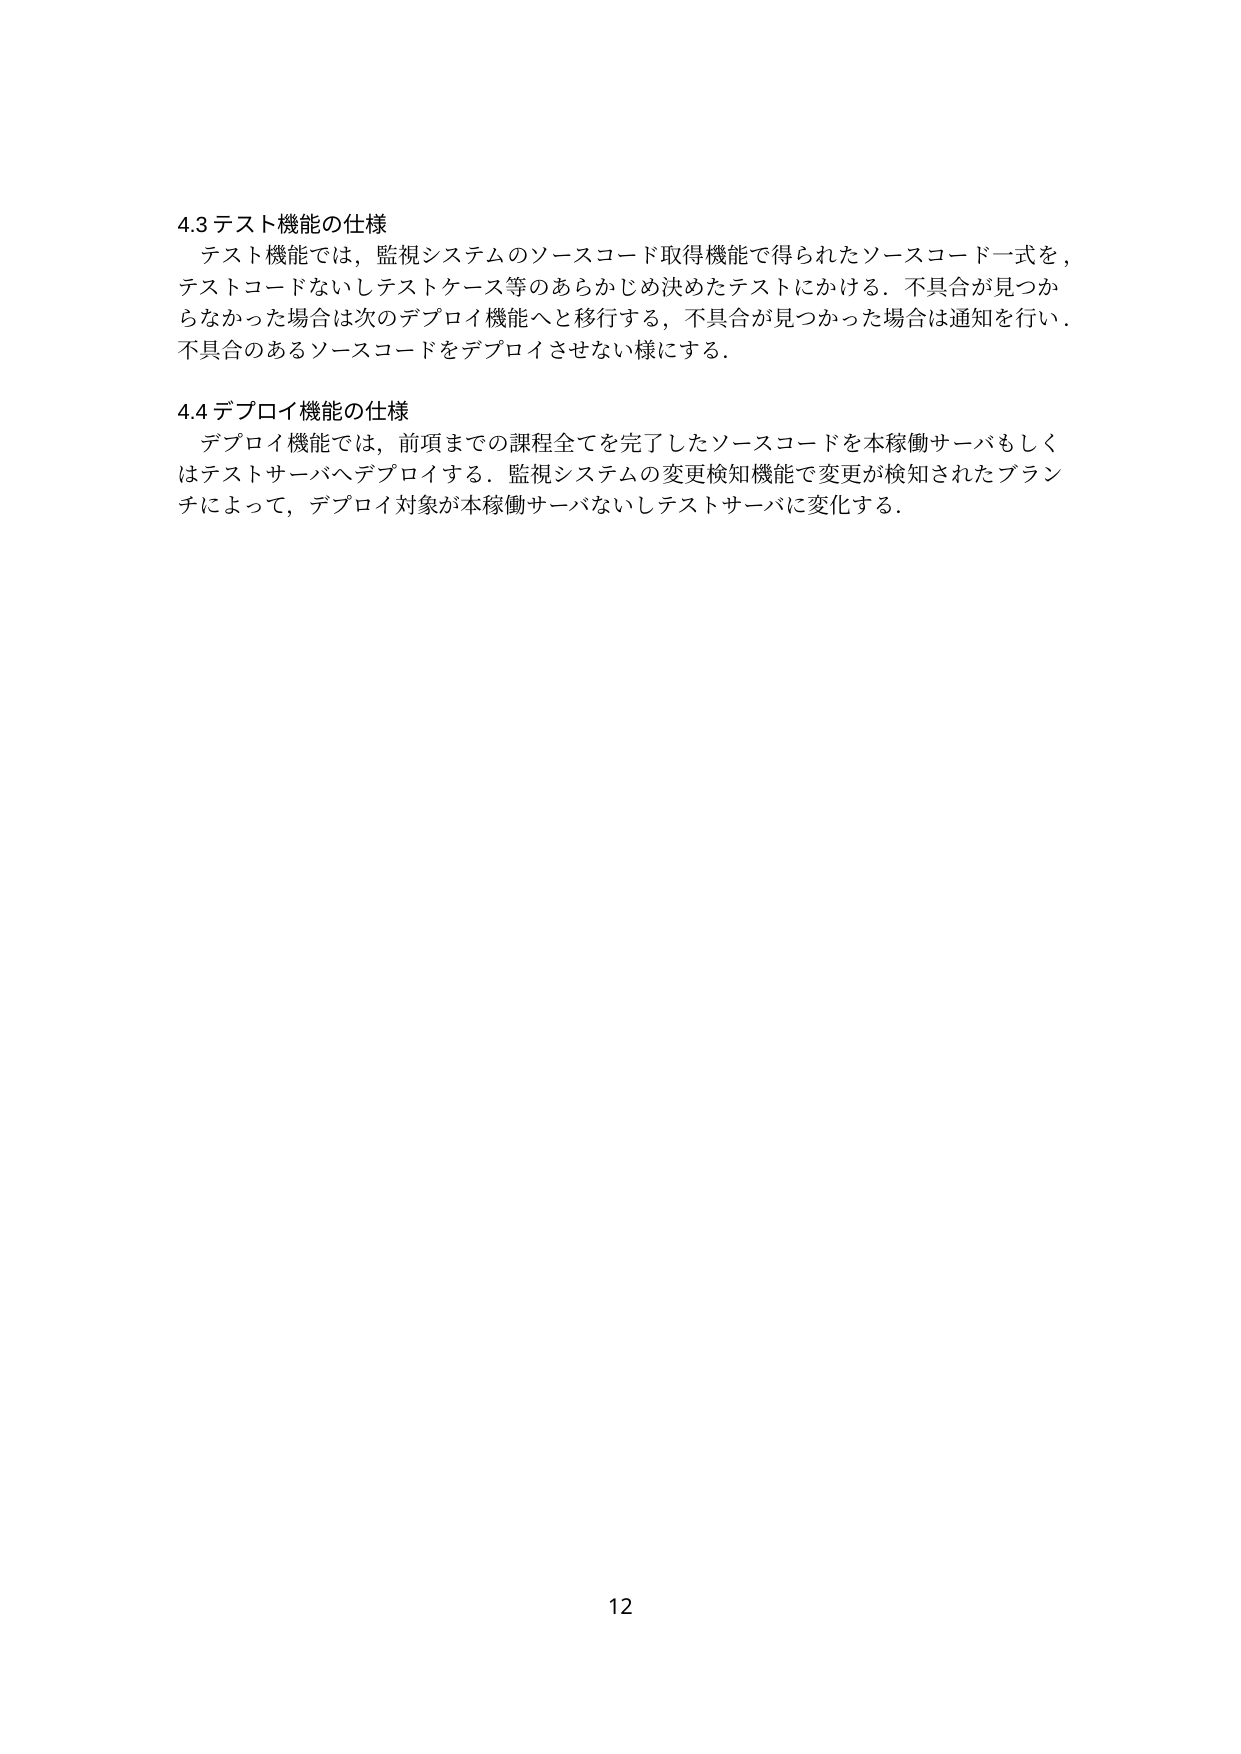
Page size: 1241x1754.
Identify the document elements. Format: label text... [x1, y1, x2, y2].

subtitle 4.4デプロイ機能の仕様 [177, 394, 1063, 426]
text デプロイ機能では，前項までの課程全てを完了したソースコードを本稼働サーバもしくはテストサーバへデプロイする．監視システムの変更検知機能で変更が検知されたブランチによって，デプロイ対象が本稼働サーバないしテストサーバに変化する． [177, 426, 1063, 520]
subtitle 4.3テスト機能の仕様 [177, 207, 1063, 238]
text テスト機能では，監視システムのソースコード取得機能で得られたソースコード一式を，テストコードないしテストケース等のあらかじめ決めたテストにかける．不具合が見つからなかった場合は次のデプロイ機能へと移行する，不具合が見つかった場合は通知を行い．不具合のあるソースコードをデプロイさせない様にする． [177, 238, 1063, 364]
